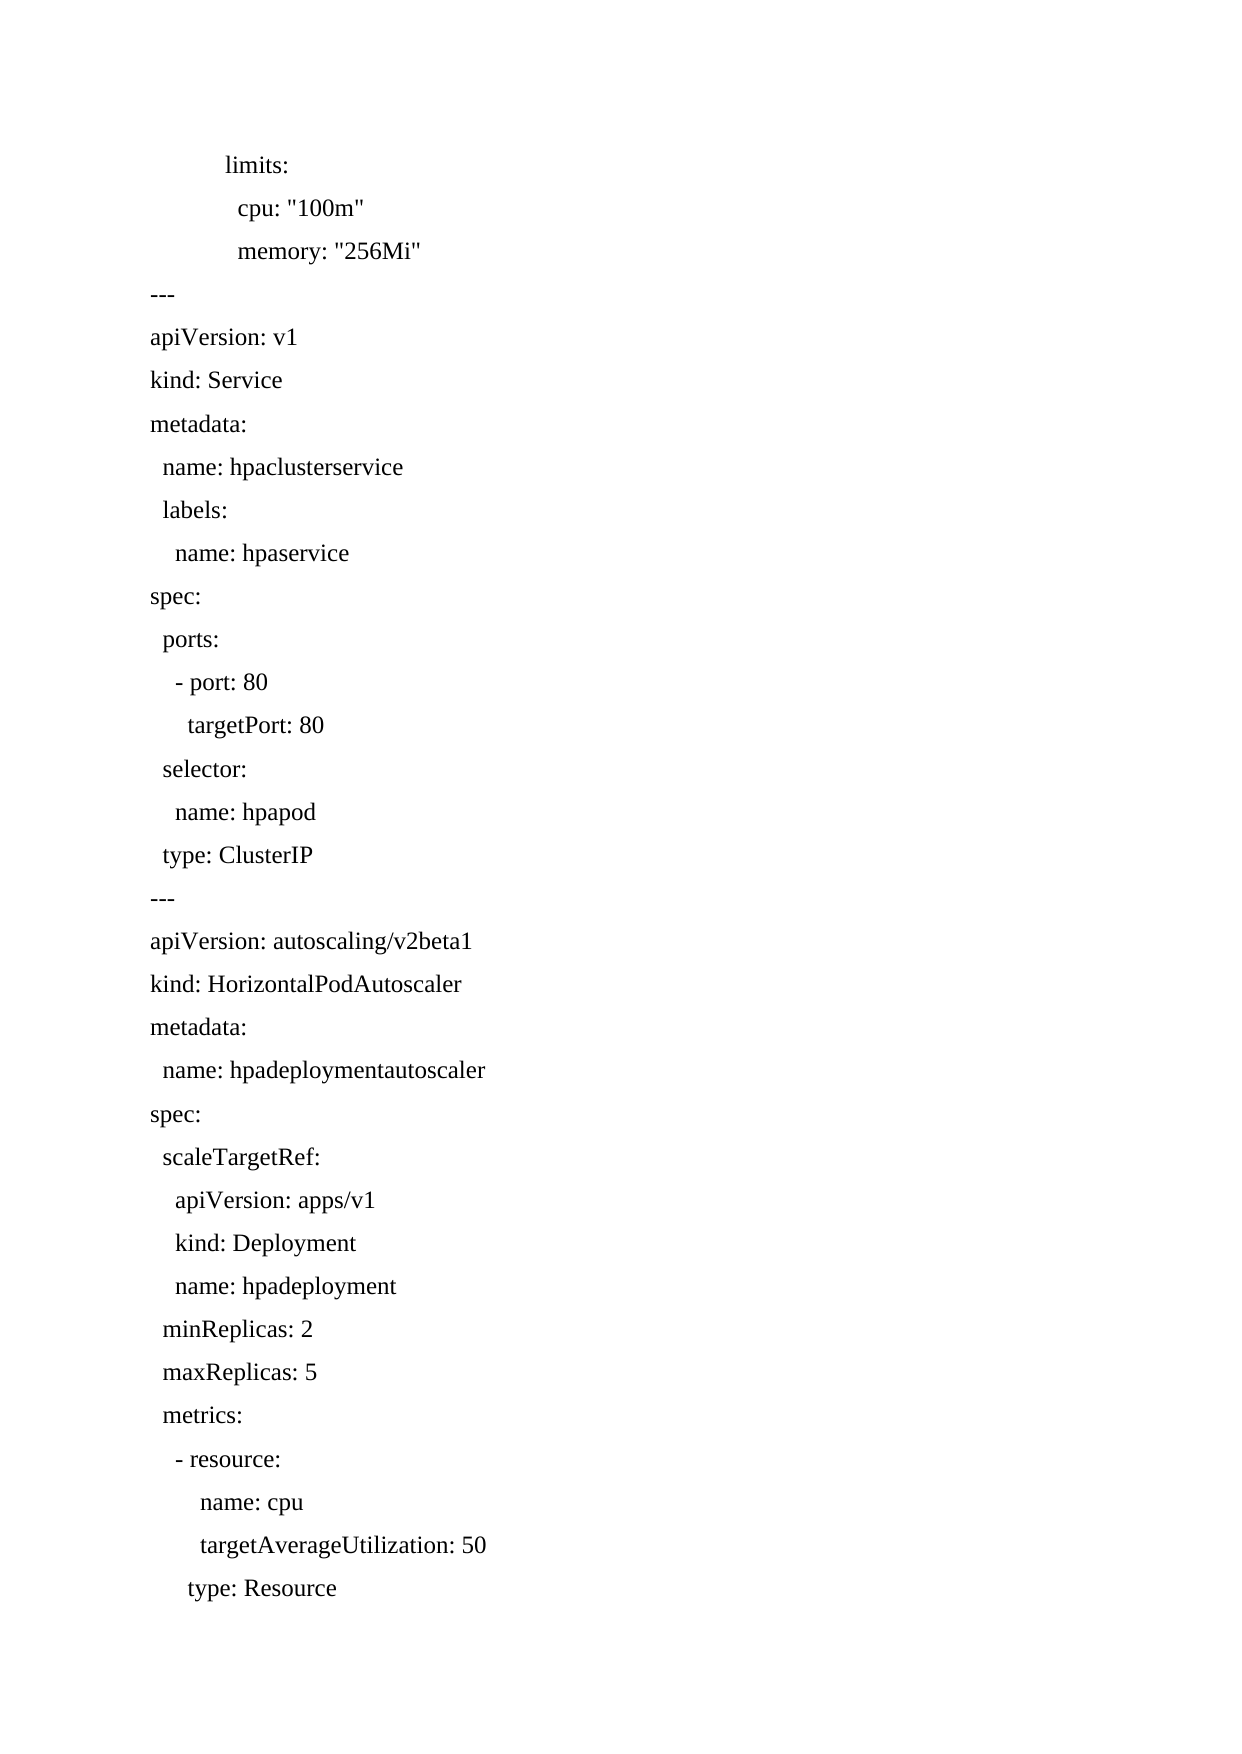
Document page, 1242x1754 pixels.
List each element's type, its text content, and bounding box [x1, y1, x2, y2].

text metadata: [150, 409, 1092, 437]
text name: cpu [150, 1487, 1092, 1516]
text metrics: [150, 1401, 1092, 1429]
text memory: "256Mi" [150, 236, 1092, 265]
text spec: [150, 1099, 1092, 1127]
text cpu: "100m" [150, 193, 1092, 222]
text minReplicas: 2 [150, 1314, 1092, 1343]
text --- [150, 883, 1092, 912]
text name: hpadeploymentautoscaler [150, 1056, 1092, 1084]
text --- [150, 279, 1092, 308]
text labels: [150, 495, 1092, 524]
text kind: Deployment [150, 1228, 1092, 1257]
text apiVersion: v1 [150, 322, 1092, 351]
text type: ClusterIP [150, 840, 1092, 869]
text limits: [150, 150, 1092, 179]
text targetAverageUtilization: 50 [150, 1530, 1092, 1559]
text name: hpaclusterservice [150, 452, 1092, 481]
text name: hpaservice [150, 538, 1092, 567]
text selector: [150, 754, 1092, 782]
text - resource: [150, 1444, 1092, 1472]
text maxReplicas: 5 [150, 1357, 1092, 1386]
text apiVersion: apps/v1 [150, 1185, 1092, 1214]
text metadata: [150, 1012, 1092, 1041]
text - port: 80 [150, 667, 1092, 696]
text ports: [150, 624, 1092, 653]
text apiVersion: autoscaling/v2beta1 [150, 926, 1092, 955]
text targetPort: 80 [150, 711, 1092, 739]
text spec: [150, 581, 1092, 610]
text name: hpapod [150, 797, 1092, 826]
text kind: Service [150, 366, 1092, 394]
text name: hpadeployment [150, 1271, 1092, 1300]
text kind: HorizontalPodAutoscaler [150, 969, 1092, 998]
text type: Resource [150, 1573, 1092, 1602]
text scaleTargetRef: [150, 1142, 1092, 1171]
